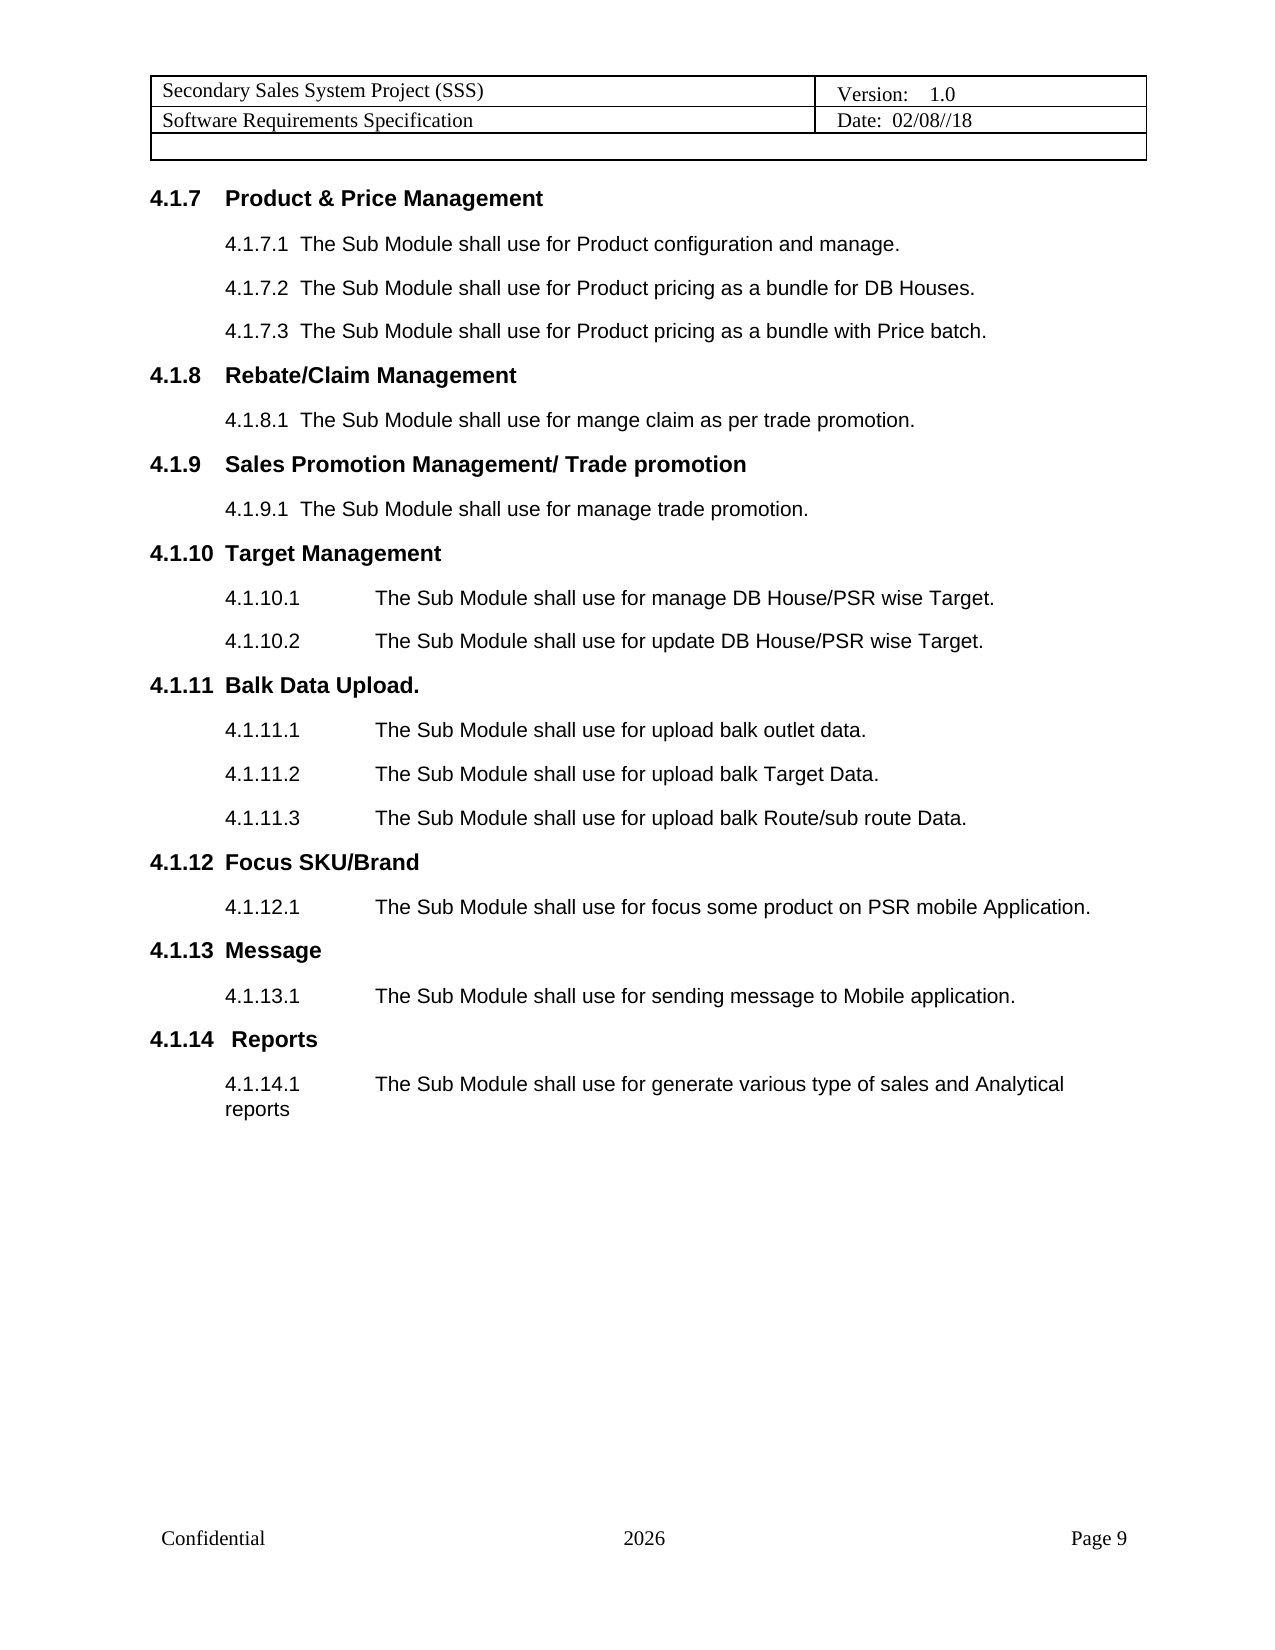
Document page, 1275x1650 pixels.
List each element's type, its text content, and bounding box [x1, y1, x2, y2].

subtitle The Sub Module shall use for manage DB House/PSR wise Target. [225, 584, 1125, 609]
subtitle The Sub Module shall use for sending message to Mobile application. [225, 982, 1125, 1007]
subtitle Rebate/Claim Management [150, 362, 1125, 388]
subtitle The Sub Module shall use for Product pricing as a bundle with Price batch. [225, 318, 1125, 343]
subtitle The Sub Module shall use for manage trade promotion. [225, 496, 1125, 521]
subtitle Sales Promotion Management/ Trade promotion [150, 451, 1125, 477]
subtitle The Sub Module shall use for mange claim as per trade promotion. [225, 407, 1125, 432]
subtitle The Sub Module shall use for update DB House/PSR wise Target. [225, 628, 1125, 653]
subtitle The Sub Module shall use for upload balk Target Data. [225, 761, 1125, 786]
subtitle The Sub Module shall use for generate various type of sales and Analytical reports [225, 1071, 1125, 1121]
subtitle The Sub Module shall use for Product configuration and manage. [225, 231, 1125, 256]
subtitle Balk Data Upload. [150, 672, 1125, 698]
subtitle The Sub Module shall use for upload balk Route/sub route Data. [225, 805, 1125, 830]
subtitle Reports [150, 1026, 1125, 1052]
subtitle Focus SKU/Brand [150, 848, 1125, 875]
subtitle The Sub Module shall use for upload balk outlet data. [225, 717, 1125, 742]
subtitle Message [150, 937, 1125, 964]
subtitle The Sub Module shall use for focus some product on PSR mobile Application. [225, 893, 1125, 918]
subtitle The Sub Module shall use for Product pricing as a bundle for DB Houses. [225, 274, 1125, 299]
subtitle Target Management [150, 539, 1125, 566]
subtitle Product & Price Management [150, 185, 1125, 212]
